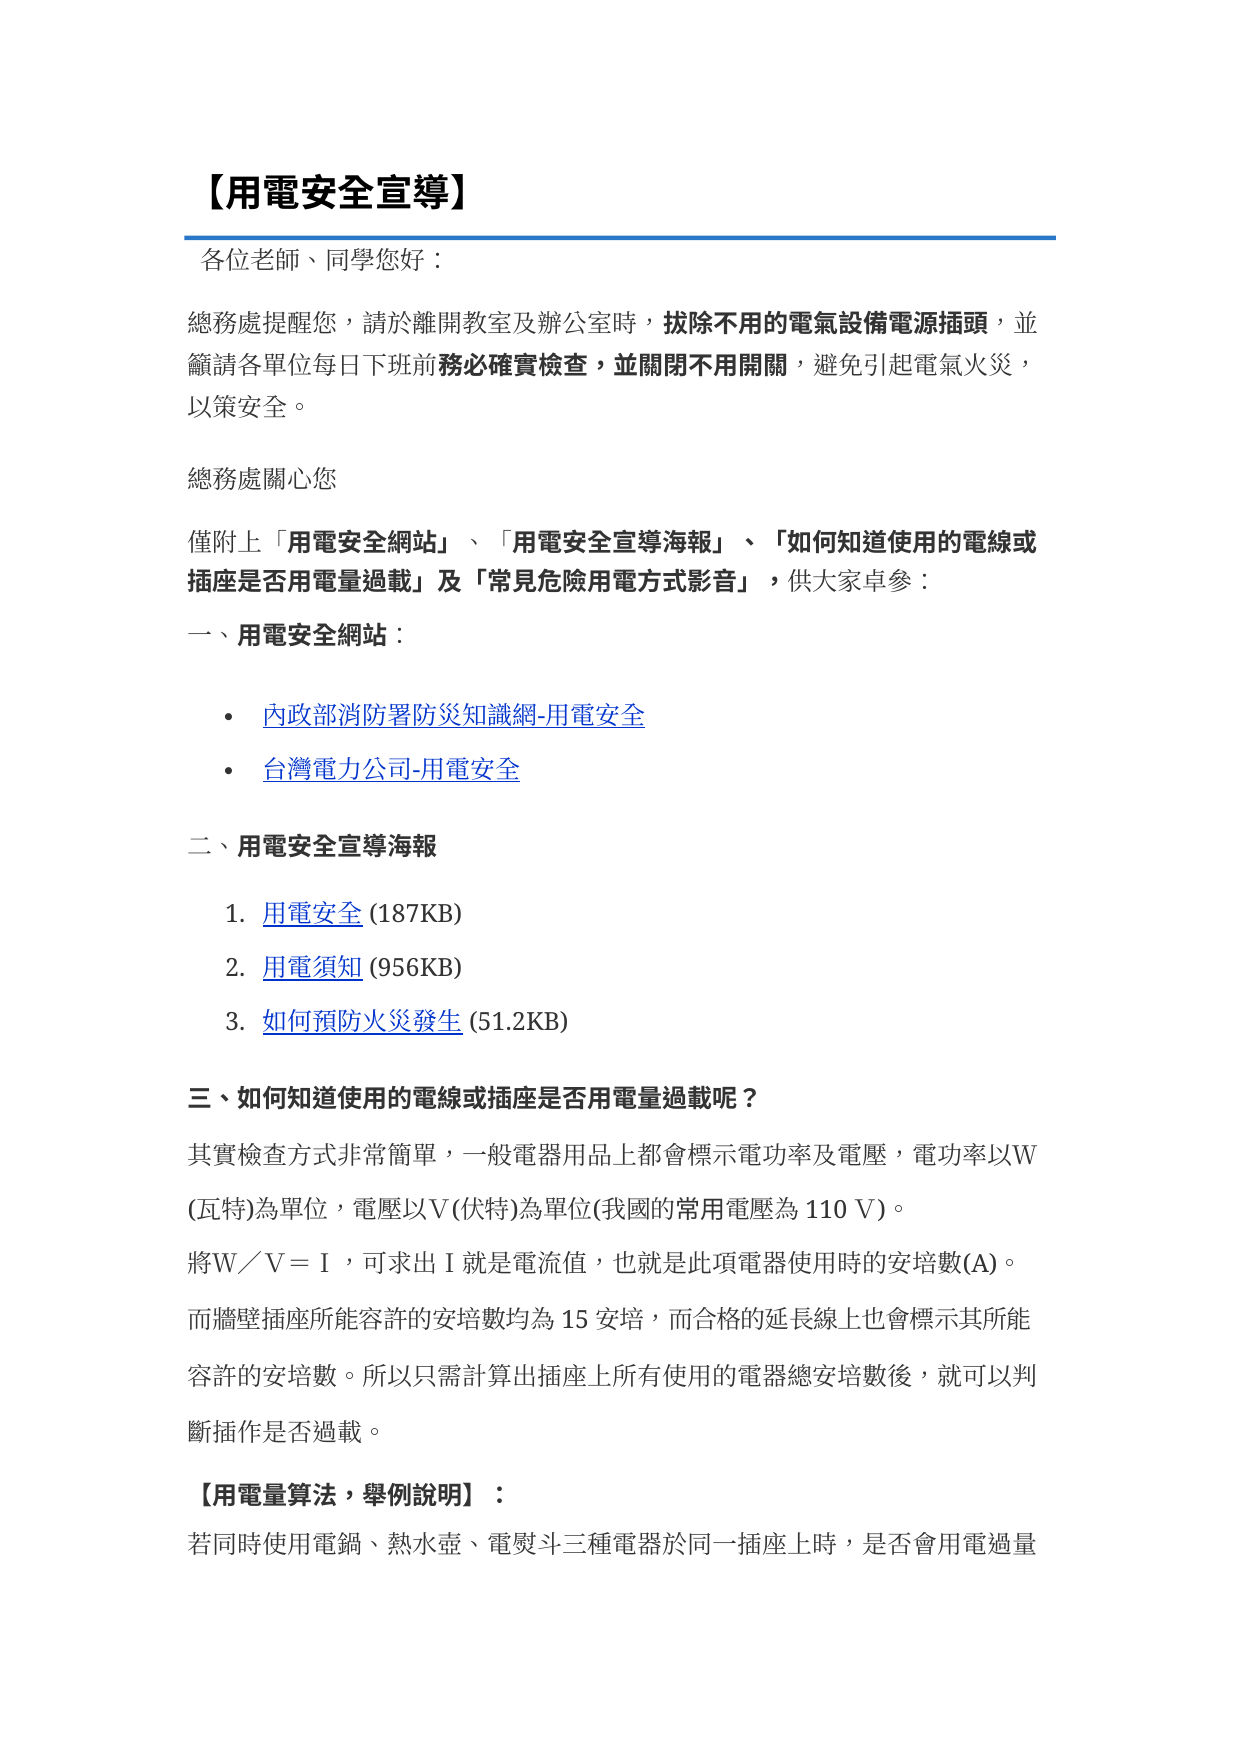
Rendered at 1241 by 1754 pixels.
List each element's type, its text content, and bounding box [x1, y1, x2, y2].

list 內政部消防署防災知識網-用電安全 [225, 696, 1067, 732]
text 總務處提醒您，請於離開教室及辦公室時，拔除不用的電氣設備電源插頭，並籲請各單位每日下班前務必確實檢查，並關閉不用開關，避免引起電氣火災， 以策安全。 [187, 303, 1038, 424]
list 如何預防火災發生 (51.2KB) [225, 1002, 1067, 1038]
list 用電須知 (956KB) [225, 948, 1067, 984]
title 【用電安全宣導】 [187, 152, 1067, 220]
text 將Ｗ／Ｖ＝Ｉ，可求出Ｉ就是電流值，也就是此項電器使用時的安培數(A)。 而牆壁插座所能容許的安培數均為 15 安培，而合格的延長線上也會標示其所能容許的安培數。所以只需計算出插座上所有使用的電器總安培數後，就可以判斷插作是否過載。 [187, 1244, 1050, 1448]
subtitle 【用電量算法，舉例說明】： [187, 1476, 1067, 1512]
list 用電安全 (187KB) [225, 894, 1067, 930]
text 其實檢查方式非常簡單，一般電器用品上都會標示電功率及電壓，電功率以Ｗ [187, 1136, 1067, 1172]
text 總務處關心您 [187, 459, 1067, 495]
subtitle 三、如何知道使用的電線或插座是否用電量過載呢？ [187, 1078, 1067, 1115]
text 各位老師、同學您好： [200, 241, 1067, 277]
text (瓦特)為單位，電壓以Ｖ(伏特)為單位(我國的常用電壓為 110Ｖ)。 [187, 1190, 1067, 1226]
subtitle 僅附上「用電安全網站」、「用電安全宣導海報」、「如何知道使用的電線或插座是否用電量過載」及「常見危險用電方式影音」，供大家卓參： [187, 522, 1038, 597]
text 一、用電安全網站： [187, 616, 1067, 652]
list 台灣電力公司-用電安全 [225, 750, 1067, 786]
subtitle 二、用電安全宣導海報 [187, 827, 1067, 863]
text 若同時使用電鍋、熱水壺、電熨斗三種電器於同一插座上時，是否會用電過量 [187, 1524, 1067, 1560]
